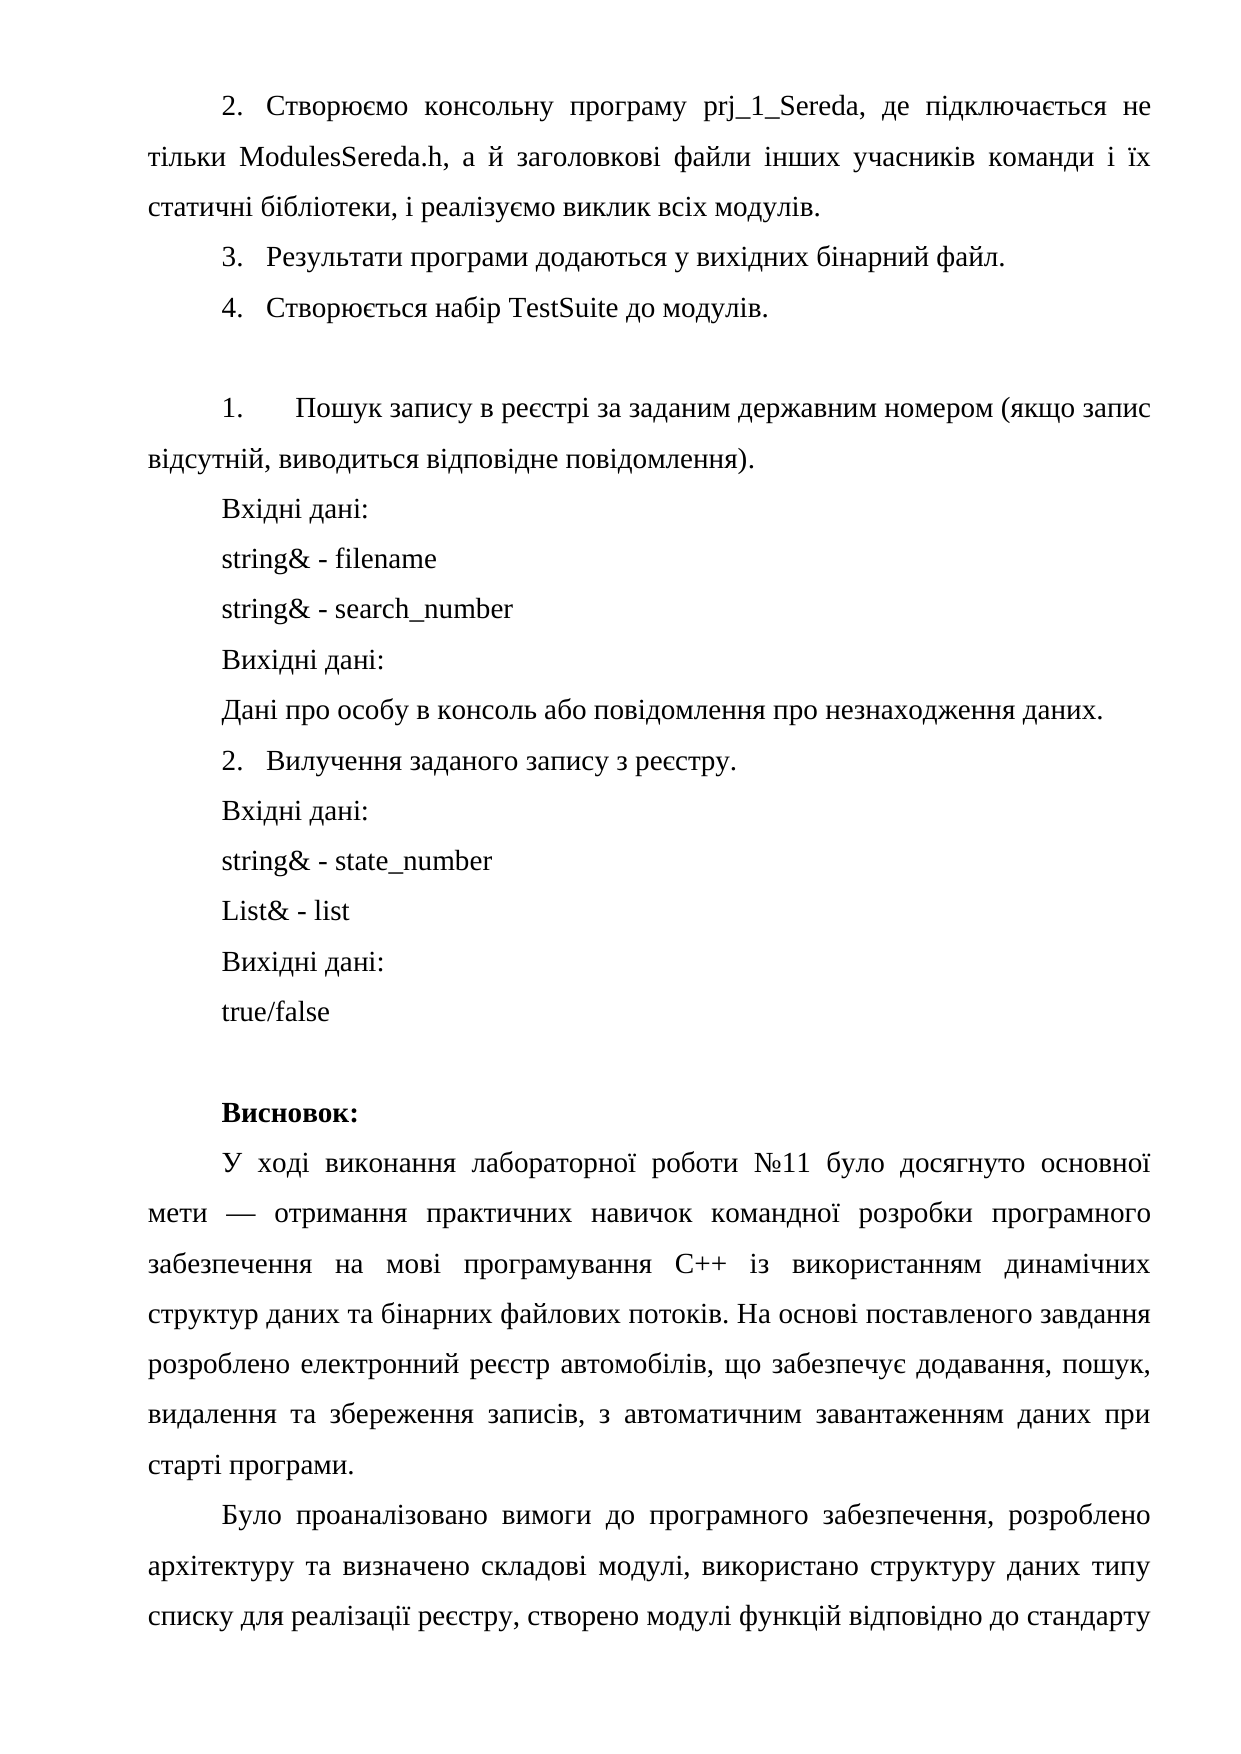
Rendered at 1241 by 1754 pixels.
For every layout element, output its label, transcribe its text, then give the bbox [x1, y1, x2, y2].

list string& - search_number [148, 592, 1152, 625]
list string& - state_number [148, 843, 1152, 877]
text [148, 1497, 1152, 1631]
list Вхідні дані: [148, 793, 1152, 826]
list Вилучення заданого запису з реєстру. [148, 743, 1152, 776]
list Вхідні дані: [148, 491, 1152, 524]
list Пошук запису в реєстрі за заданим державним номером (якщо запис відсутній, виводиться відповідне повідомлення). [148, 390, 1152, 474]
list Вихідні дані: [148, 642, 1152, 676]
list Результати програми додаються у вихідних бінарний файл. [148, 239, 1152, 273]
text У ході виконання лабораторної роботи №11 було досягнуто основної мети — отримання практичних навичок командної розробки програмного забезпечення на мові програмування C++ із використанням динамічних структур даних та бінарних файлових потоків. На основі поставленого завдання розроблено електронний реєстр автомобілів, що забезпечує додавання, пошук, видалення та збереження записів, з автоматичним завантаженням даних при старті програми. [148, 1145, 1152, 1481]
list string& - filename [148, 541, 1152, 575]
list Висновок: [148, 1095, 1152, 1128]
list List& - list [148, 893, 1152, 927]
list true/false [148, 994, 1152, 1028]
list Створюється набір TestSuite до модулів. [148, 290, 1152, 323]
list Створюємо консольну програму prj_1_Sereda, де підключається не тільки ModulesSereda.h, а й заголовкові файли інших учасників команди і їх статичні бібліотеки, і реалізуємо виклик всіх модулів. [148, 88, 1152, 223]
list Дані про особу в консоль або повідомлення про незнаходження даних. [148, 692, 1152, 726]
list Вихідні дані: [148, 944, 1152, 977]
